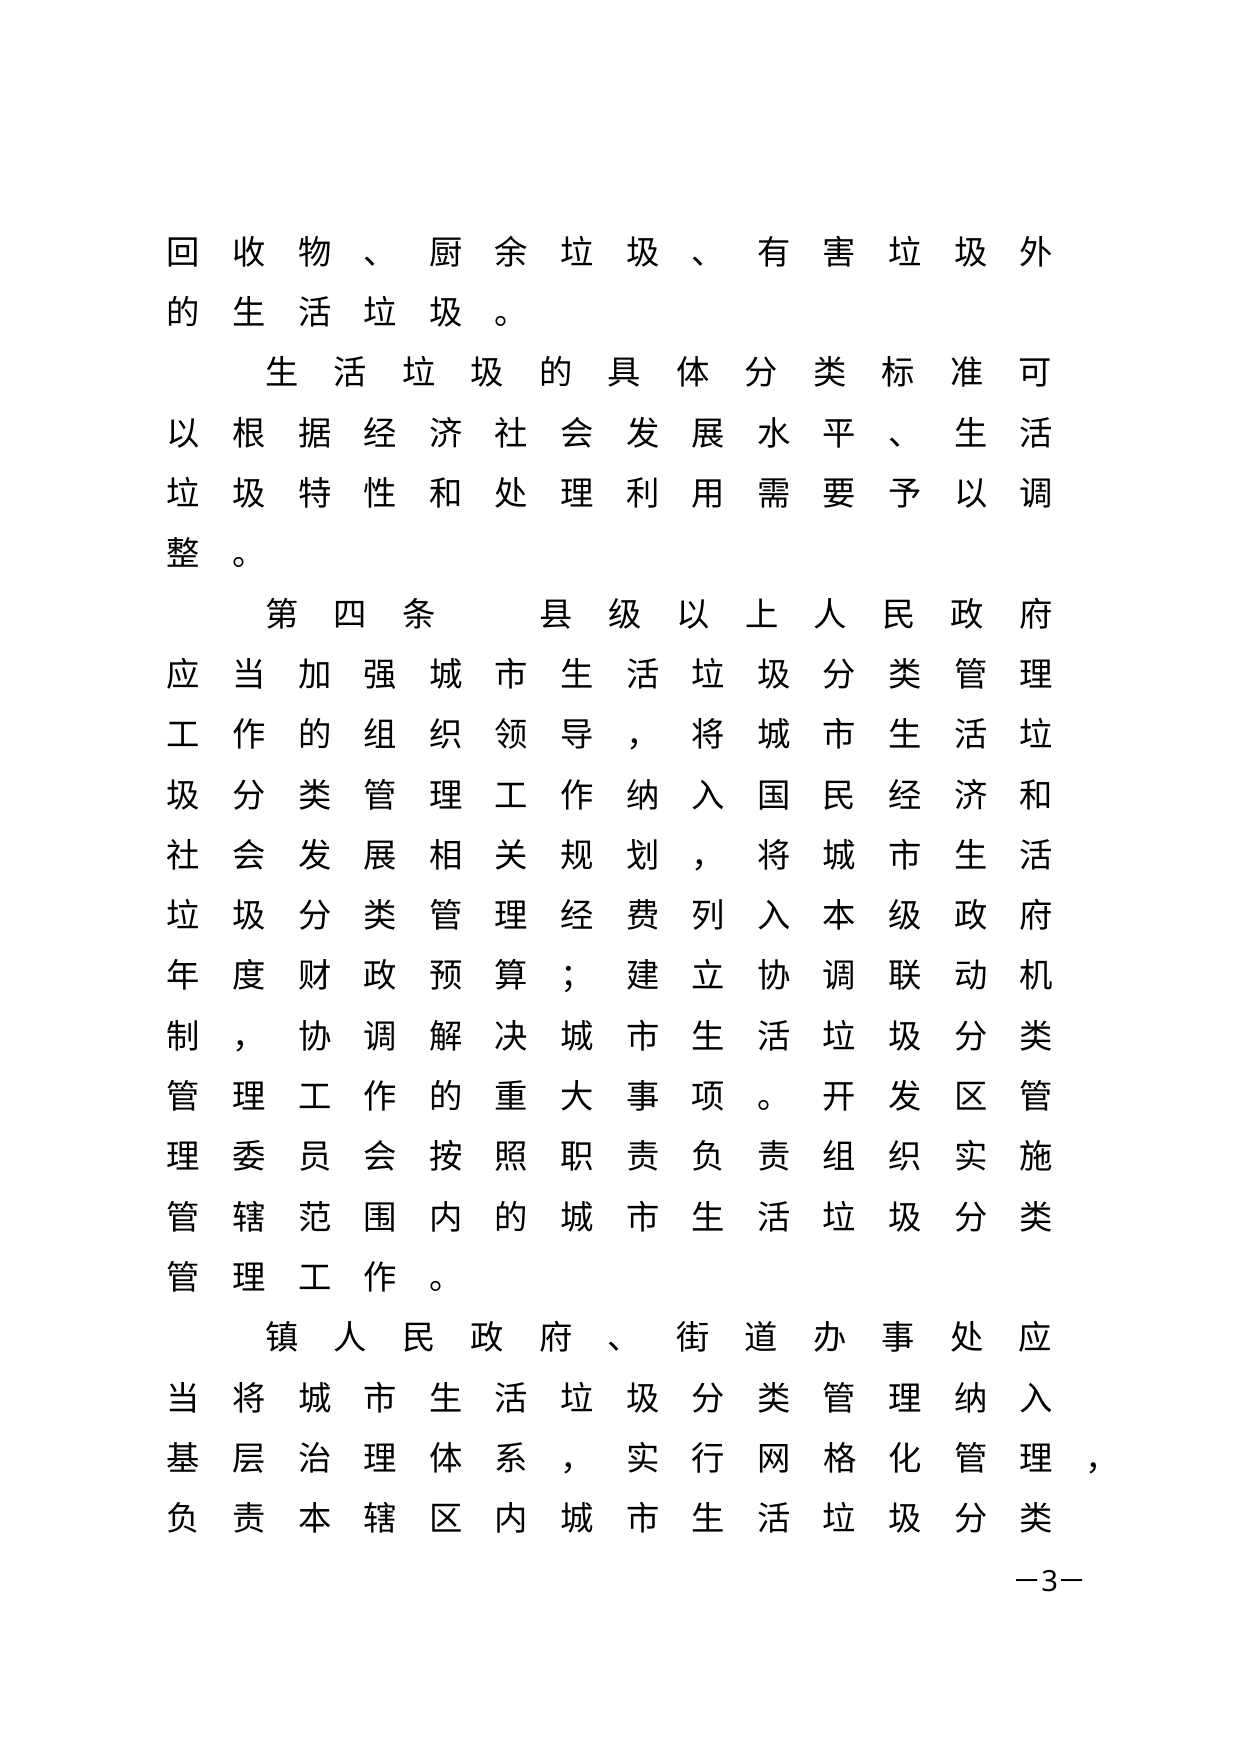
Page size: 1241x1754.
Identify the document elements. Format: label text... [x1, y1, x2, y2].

text 生活垃圾的具体分类标准可以根据经济社会发展水平、生活垃圾特性和处理利用需要予以调整。 [167, 340, 1085, 581]
text （四）其他垃圾，是指除可回收物、厨余垃圾、有害垃圾外的生活垃圾。 [167, 219, 1085, 340]
text 镇人民政府、街道办事处应当将城市生活垃圾分类管理纳入基层治理体系，实行网格化管理，负责本辖区内城市生活垃圾分类管理的日常工作，指导和督促本辖区内的单位和个人履行生活垃圾分类投放、收集等义务。 [167, 1305, 1085, 1546]
text 第四条 县级以上人民政府应当加强城市生活垃圾分类管理工作的组织领导，将城市生活垃圾分类管理工作纳入国民经济和社会发展相关规划，将城市生活垃圾分类管理经费列入本级政府年度财政预算；建立协调联动机制，协调解决城市生活垃圾分类管理工作的重大事项。开发区管理委员会按照职责负责组织实施管辖范围内的城市生活垃圾分类管理工作。 [167, 581, 1085, 1305]
